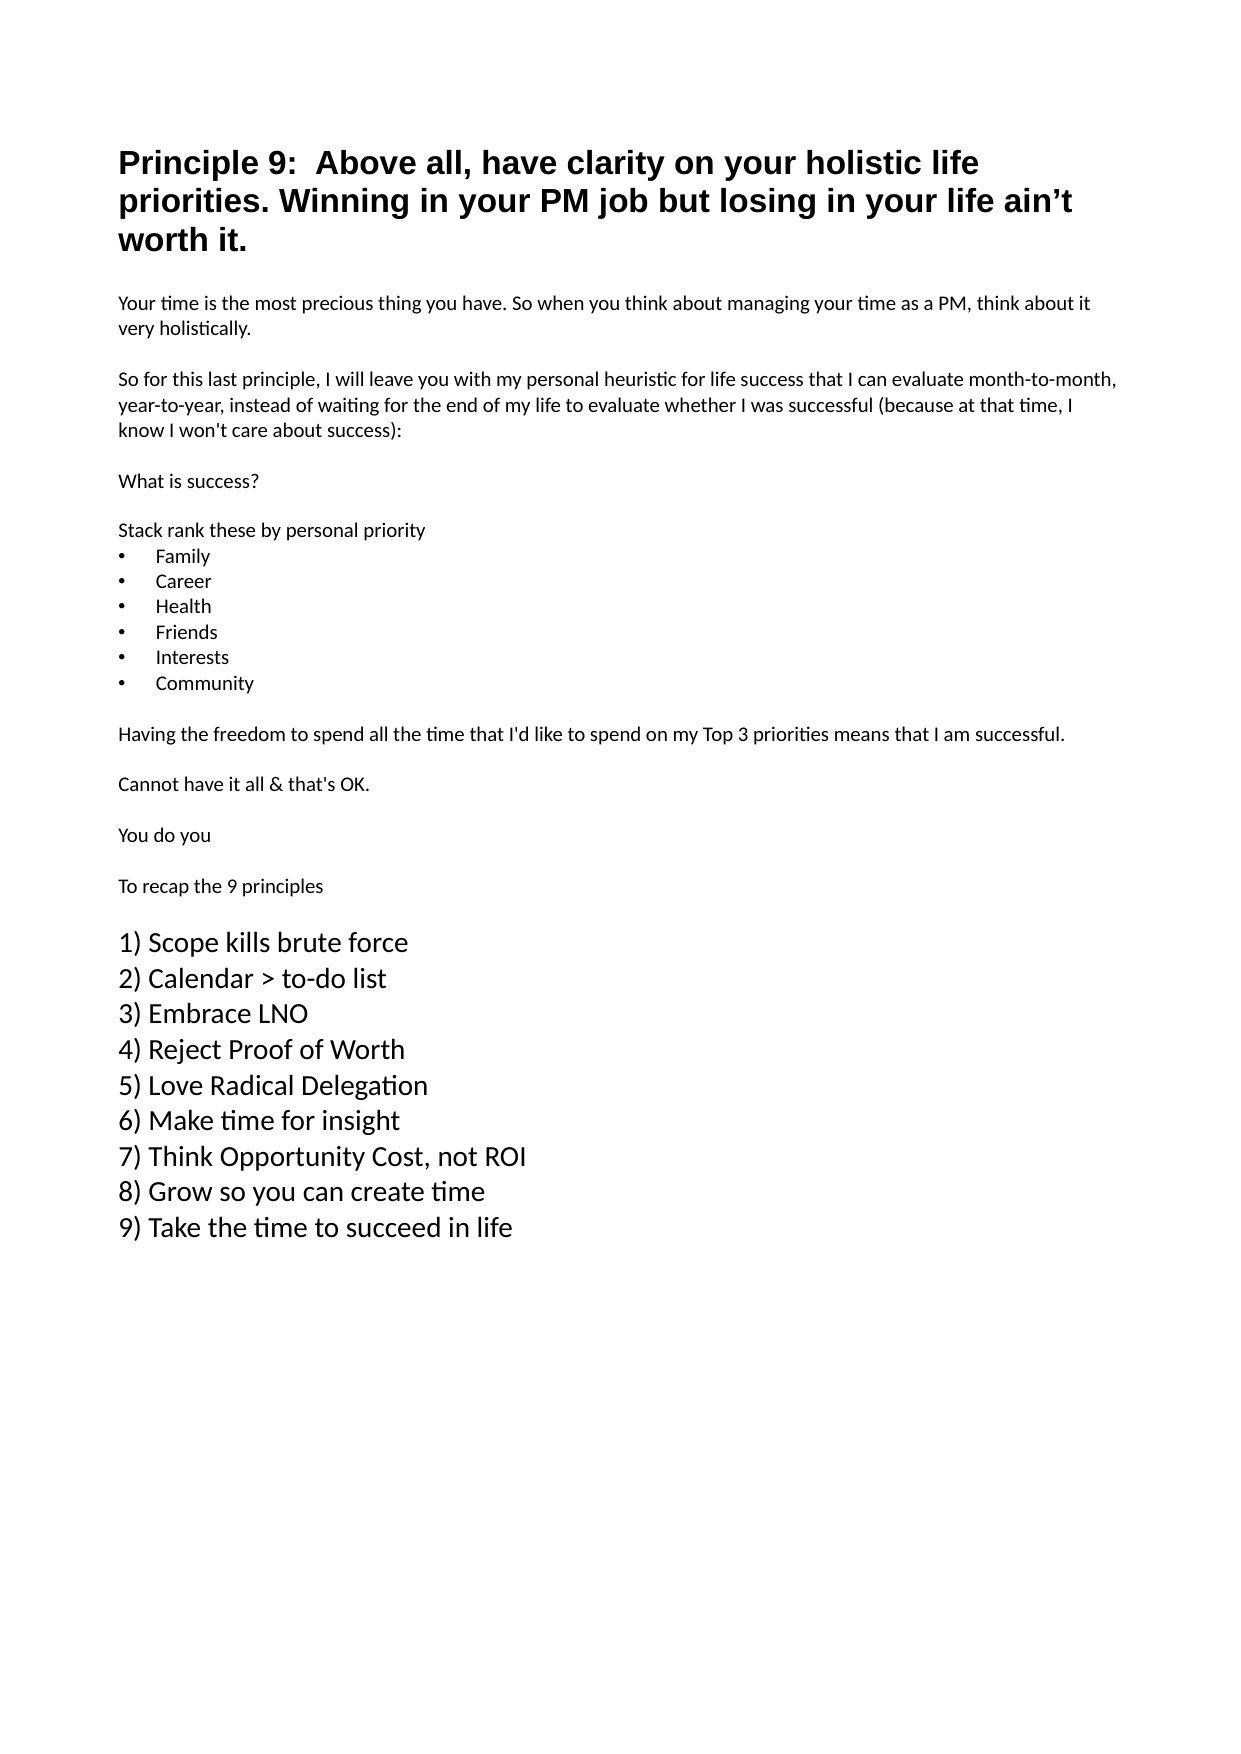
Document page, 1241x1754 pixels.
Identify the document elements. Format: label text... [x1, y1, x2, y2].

list Career [118, 568, 1122, 594]
list Interests [118, 644, 1122, 670]
list Family [118, 543, 1122, 568]
text 6) Make time for insight [118, 1102, 1122, 1138]
text 5) Love Radical Delegation [118, 1067, 1122, 1102]
text 7) Think Opportunity Cost, not ROI [118, 1138, 1122, 1173]
text To recap the 9 principles [118, 873, 1122, 899]
text You do you [118, 822, 1122, 848]
text 4) Reject Proof of Worth [118, 1031, 1122, 1067]
text Having the freedom to spend all the time that I'd like to spend on my Top 3 priorities means that I am successful. [118, 721, 1122, 746]
list Health [118, 594, 1122, 619]
list Friends [118, 619, 1122, 644]
text So for this last principle, I will leave you with my personal heuristic for life success that I can evaluate month-to-month, year-to-year, instead of waiting for the end of my life to evaluate whether I was successful (because at that time, I know I won't care about success): [118, 366, 1122, 443]
text Stack rank these by personal priority [118, 517, 1122, 543]
subtitle Principle 9: Above all, have clarity on your holistic life priorities. Winning in your PM job but losing in your life ain’t worth it. [118, 143, 1122, 258]
text What is success? [118, 468, 1122, 493]
text 3) Embrace LNO [118, 995, 1122, 1031]
text 2) Calendar > to-do list [118, 960, 1122, 995]
text Cannot have it all & that's OK. [118, 772, 1122, 797]
text 8) Grow so you can create time [118, 1173, 1122, 1209]
text 9) Take the time to succeed in life [118, 1209, 1122, 1245]
text Your time is the most precious thing you have. So when you think about managing your time as a PM, think about it very holistically. [118, 290, 1122, 341]
text 1) Scope kills brute force [118, 924, 1122, 960]
list Community [118, 670, 1122, 695]
